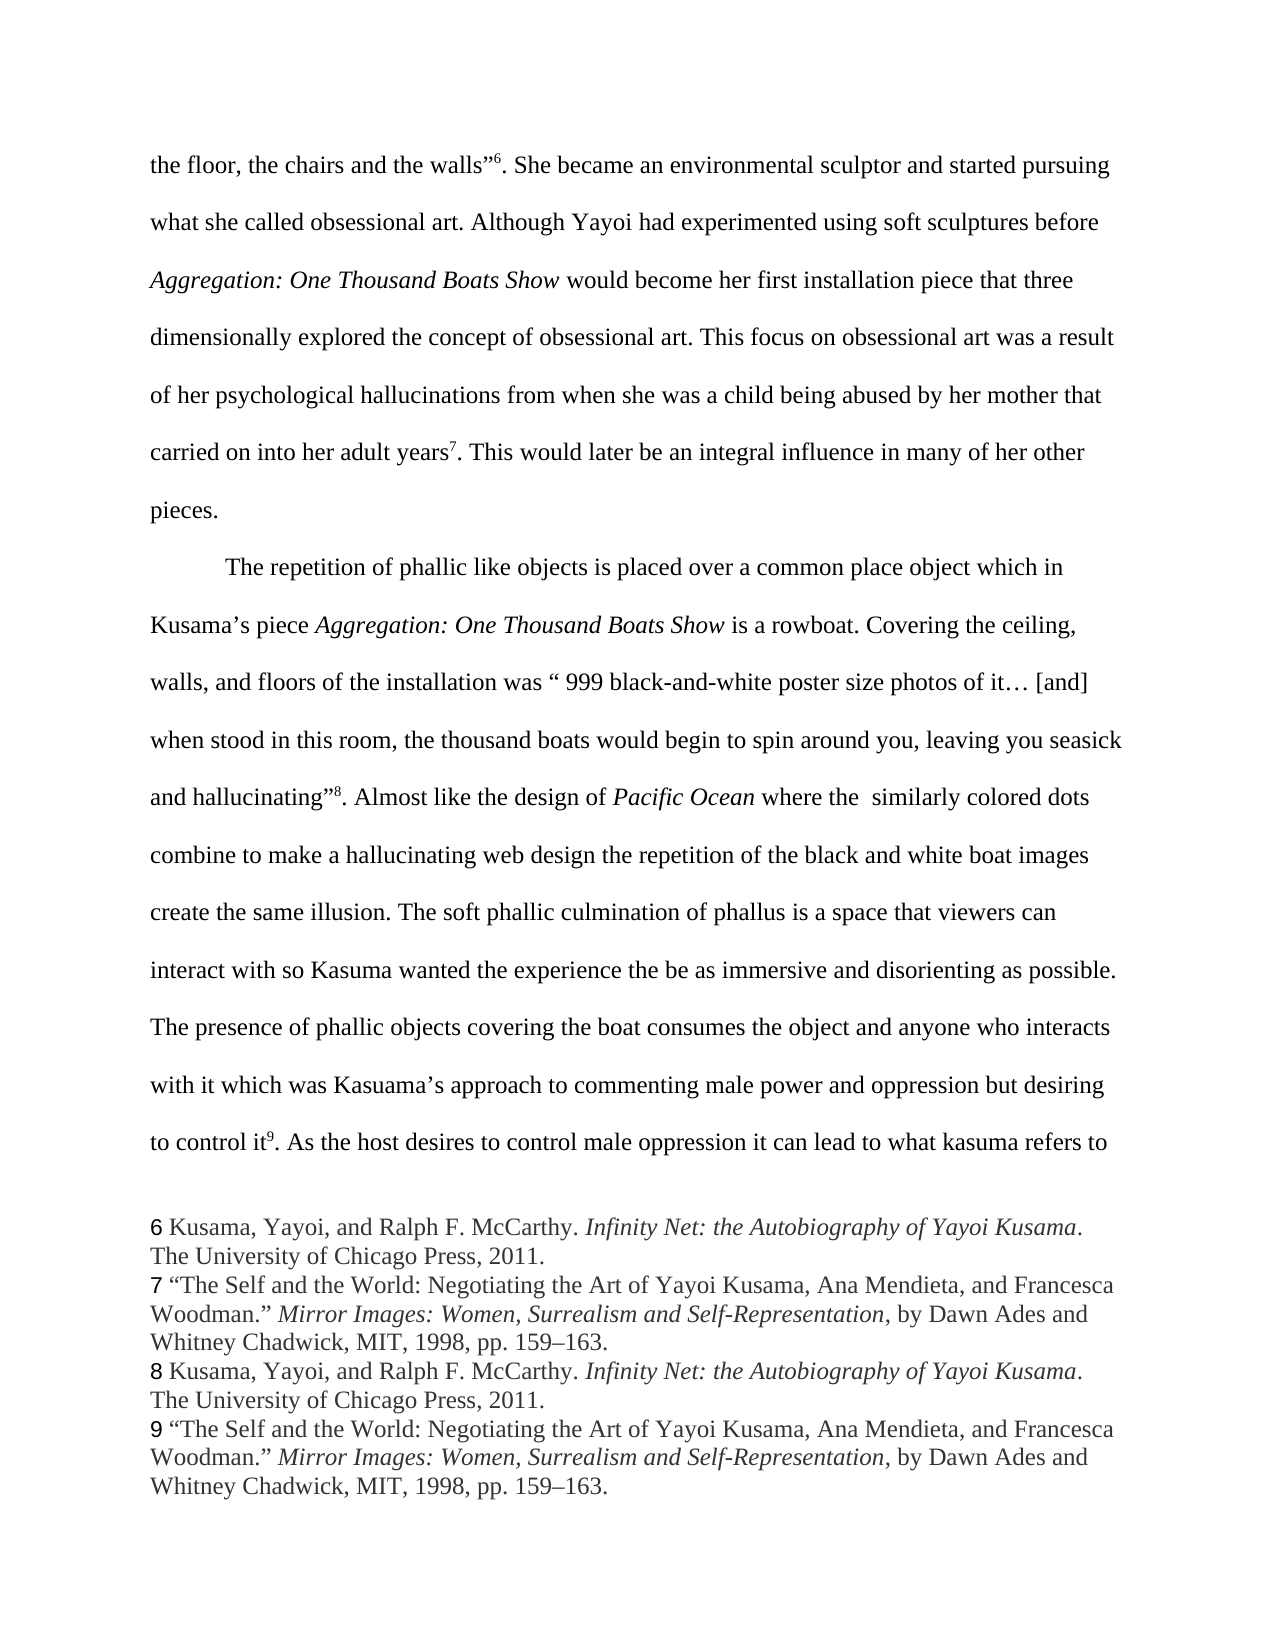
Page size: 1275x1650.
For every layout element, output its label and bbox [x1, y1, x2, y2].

text [150, 552, 1125, 1156]
text [150, 150, 1125, 524]
